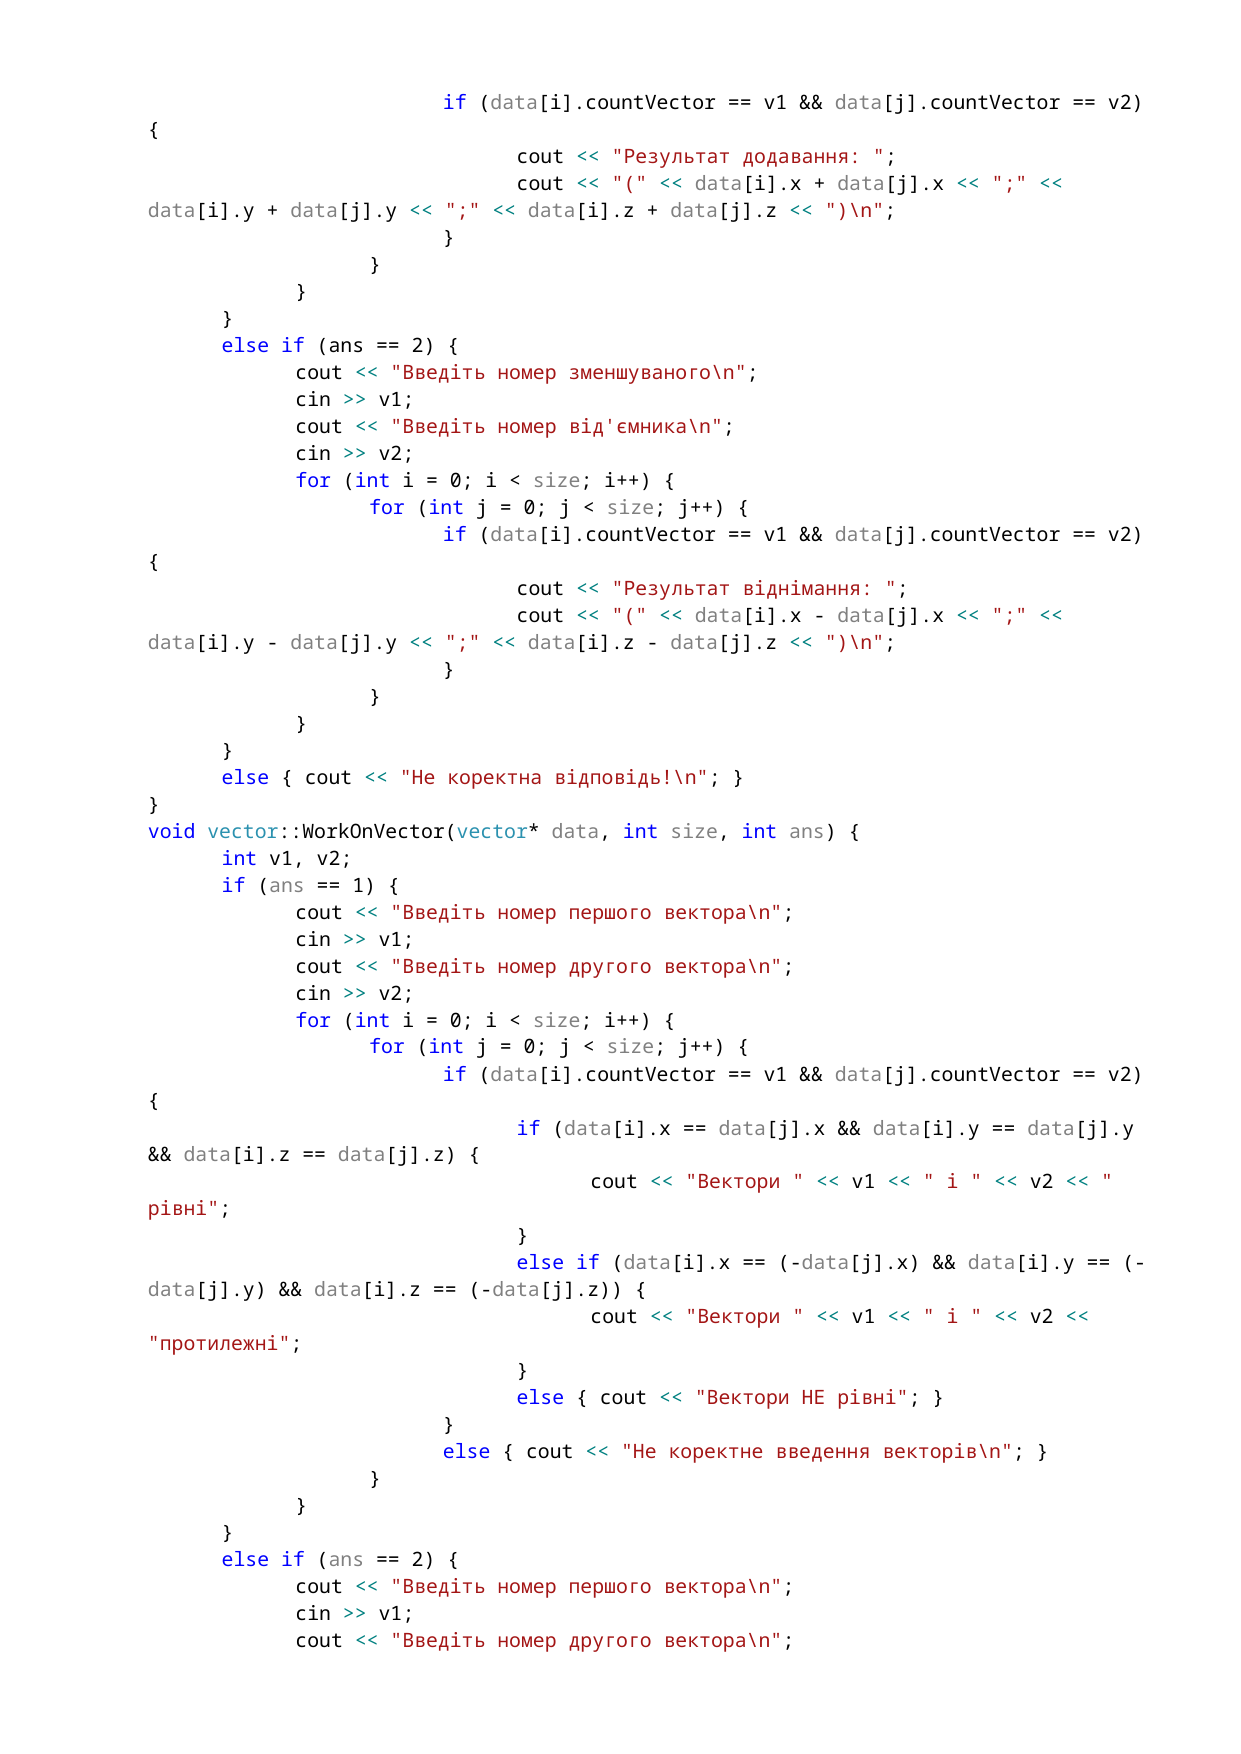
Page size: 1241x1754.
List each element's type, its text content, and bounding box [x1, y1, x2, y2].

text } [148, 304, 1152, 331]
text } [148, 1222, 1152, 1249]
text cin >> v1; [148, 1599, 1152, 1626]
text cout << "Введiть номер вiд'ємника\n"; [148, 412, 1152, 439]
text cout << "Введiть номер першого вектора\n"; [148, 1572, 1152, 1599]
text for (int i = 0; i < size; i++) { [148, 1006, 1152, 1033]
text cout << "Введiть номер другого вектора\n"; [148, 1626, 1152, 1653]
text cin >> v2; [148, 979, 1152, 1006]
text } [148, 1518, 1152, 1545]
text if (data[i].countVector == v1 && data[j].countVector == v2) { [148, 88, 1152, 142]
text else if (ans == 2) { [148, 1545, 1152, 1572]
text for (int j = 0; j < size; j++) { [148, 1033, 1152, 1060]
text else if (ans == 2) { [148, 331, 1152, 358]
text } [148, 655, 1152, 682]
text cout << "Вектори " << v1 << " i " << v2 << "протилежнi"; [148, 1303, 1152, 1357]
text else if (data[i].x == (-data[j].x) && data[i].y == (-data[j].y) && data[i].z == (-data[j].z)) { [148, 1249, 1152, 1303]
text void vector::WorkOnVector(vector* data, int size, int ans) { [148, 817, 1152, 844]
text cout << "Результат вiднiмання: "; [148, 574, 1152, 601]
text cout << "Результат додавання: "; [148, 142, 1152, 169]
text else { cout << "Не коректна вiдповiдь!\n"; } [148, 763, 1152, 790]
text } [148, 682, 1152, 709]
text cout << "Введiть номер другого вектора\n"; [148, 952, 1152, 979]
text cout << "(" << data[i].x + data[j].x << ";" << data[i].y + data[j].y << ";" << data[i].z + data[j].z << ")\n"; [148, 169, 1152, 223]
text if (data[i].countVector == v1 && data[j].countVector == v2) { [148, 520, 1152, 574]
text } [148, 709, 1152, 736]
text } [148, 1357, 1152, 1383]
text } [148, 1491, 1152, 1518]
text cout << "(" << data[i].x - data[j].x << ";" << data[i].y - data[j].y << ";" << data[i].z - data[j].z << ")\n"; [148, 601, 1152, 655]
text cin >> v1; [148, 925, 1152, 952]
text } [148, 1464, 1152, 1491]
text cout << "Введiть номер зменшуваного\n"; [148, 358, 1152, 385]
text cin >> v1; [148, 385, 1152, 412]
text } [148, 1411, 1152, 1437]
text } [148, 790, 1152, 817]
text if (data[i].x == data[j].x && data[i].y == data[j].y && data[i].z == data[j].z) { [148, 1114, 1152, 1168]
text cin >> v2; [148, 439, 1152, 466]
text } [148, 250, 1152, 277]
text if (data[i].countVector == v1 && data[j].countVector == v2) { [148, 1060, 1152, 1114]
text else { cout << "Не коректне введення векторiв\n"; } [148, 1437, 1152, 1464]
text for (int i = 0; i < size; i++) { [148, 466, 1152, 493]
text int v1, v2; [148, 844, 1152, 871]
text else { cout << "Вектори НЕ рiвнi"; } [148, 1383, 1152, 1411]
text for (int j = 0; j < size; j++) { [148, 493, 1152, 520]
text cout << "Введiть номер першого вектора\n"; [148, 898, 1152, 925]
text } [148, 736, 1152, 763]
text cout << "Вектори " << v1 << " i " << v2 << " рiвнi"; [148, 1168, 1152, 1222]
text if (ans == 1) { [148, 871, 1152, 898]
text } [148, 223, 1152, 250]
text } [148, 277, 1152, 304]
